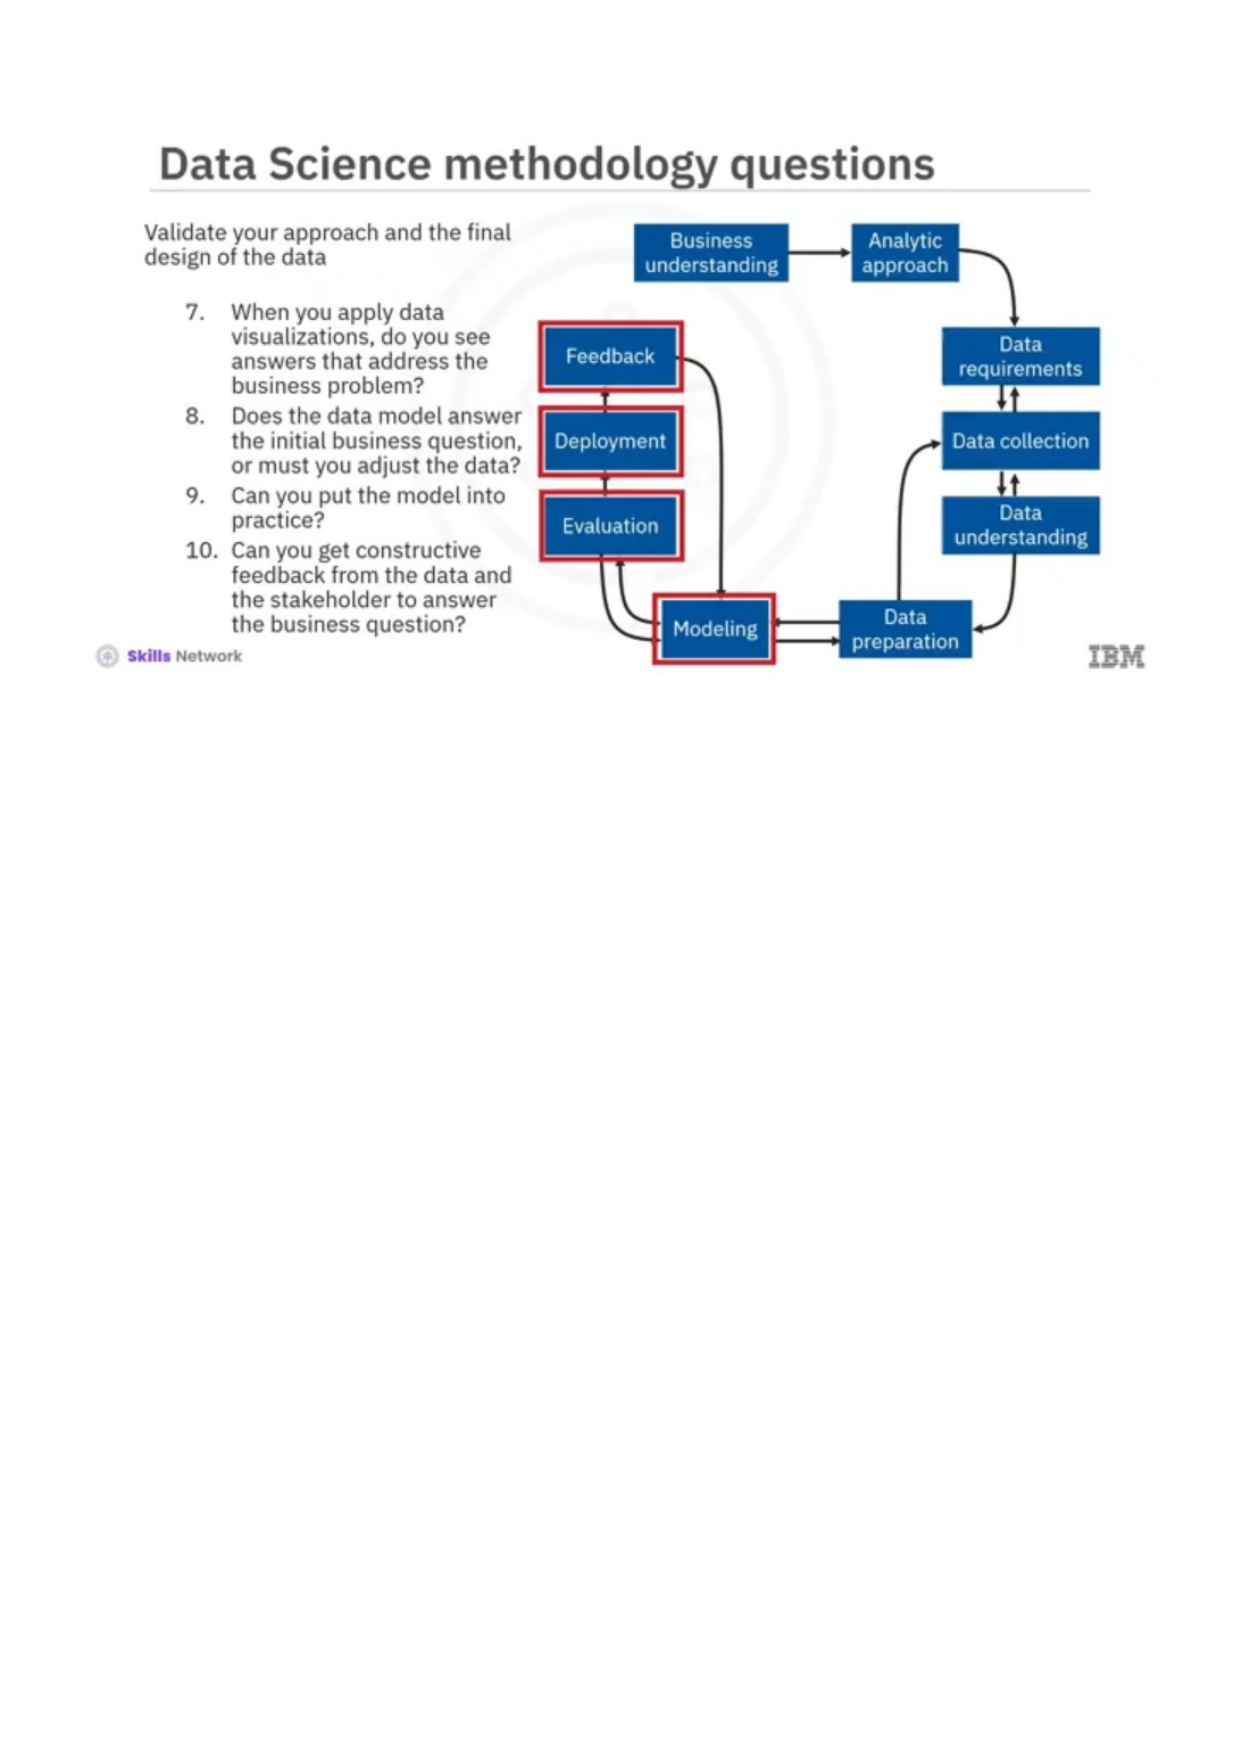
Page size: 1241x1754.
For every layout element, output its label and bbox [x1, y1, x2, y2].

picture [75, 75, 1166, 689]
